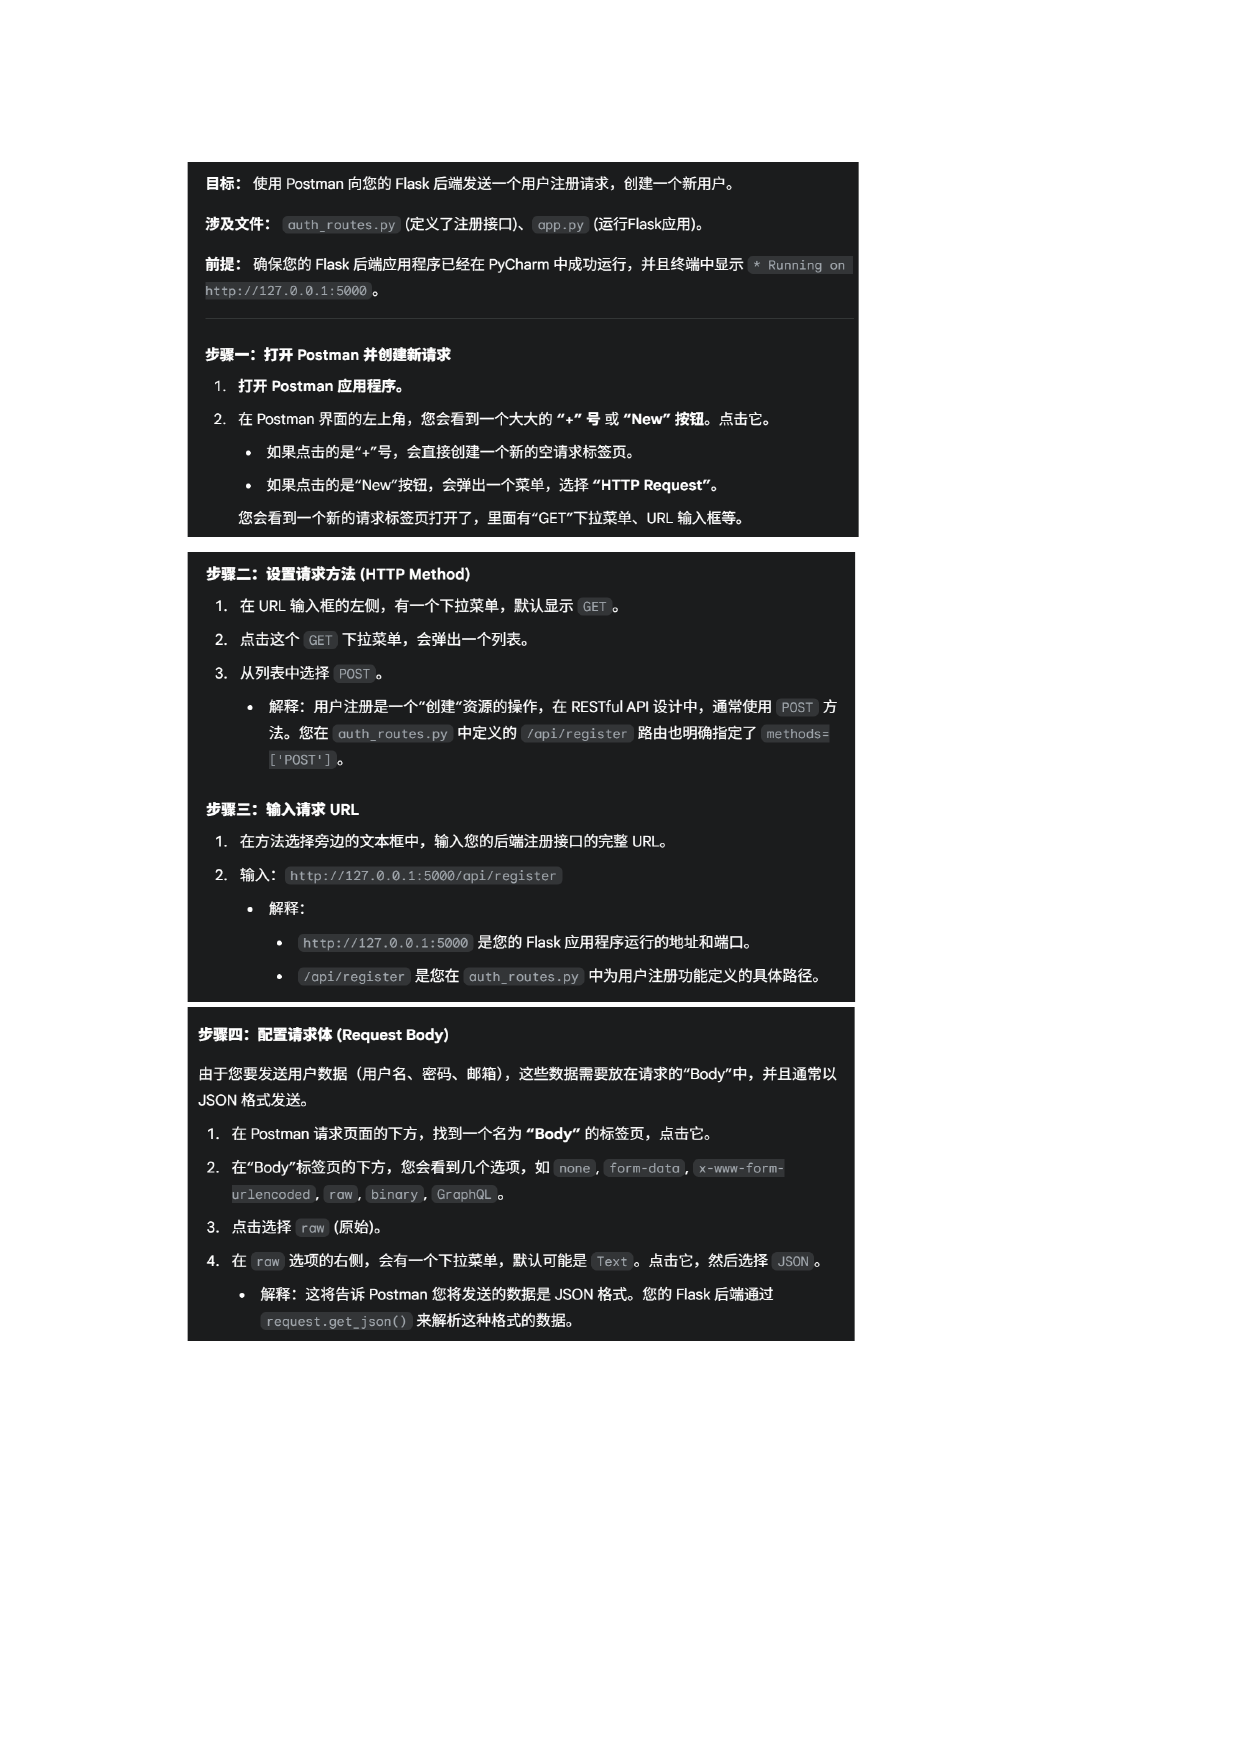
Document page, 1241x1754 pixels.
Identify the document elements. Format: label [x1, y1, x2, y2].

picture [187, 1007, 855, 1341]
picture [187, 552, 856, 1002]
picture [187, 162, 859, 537]
